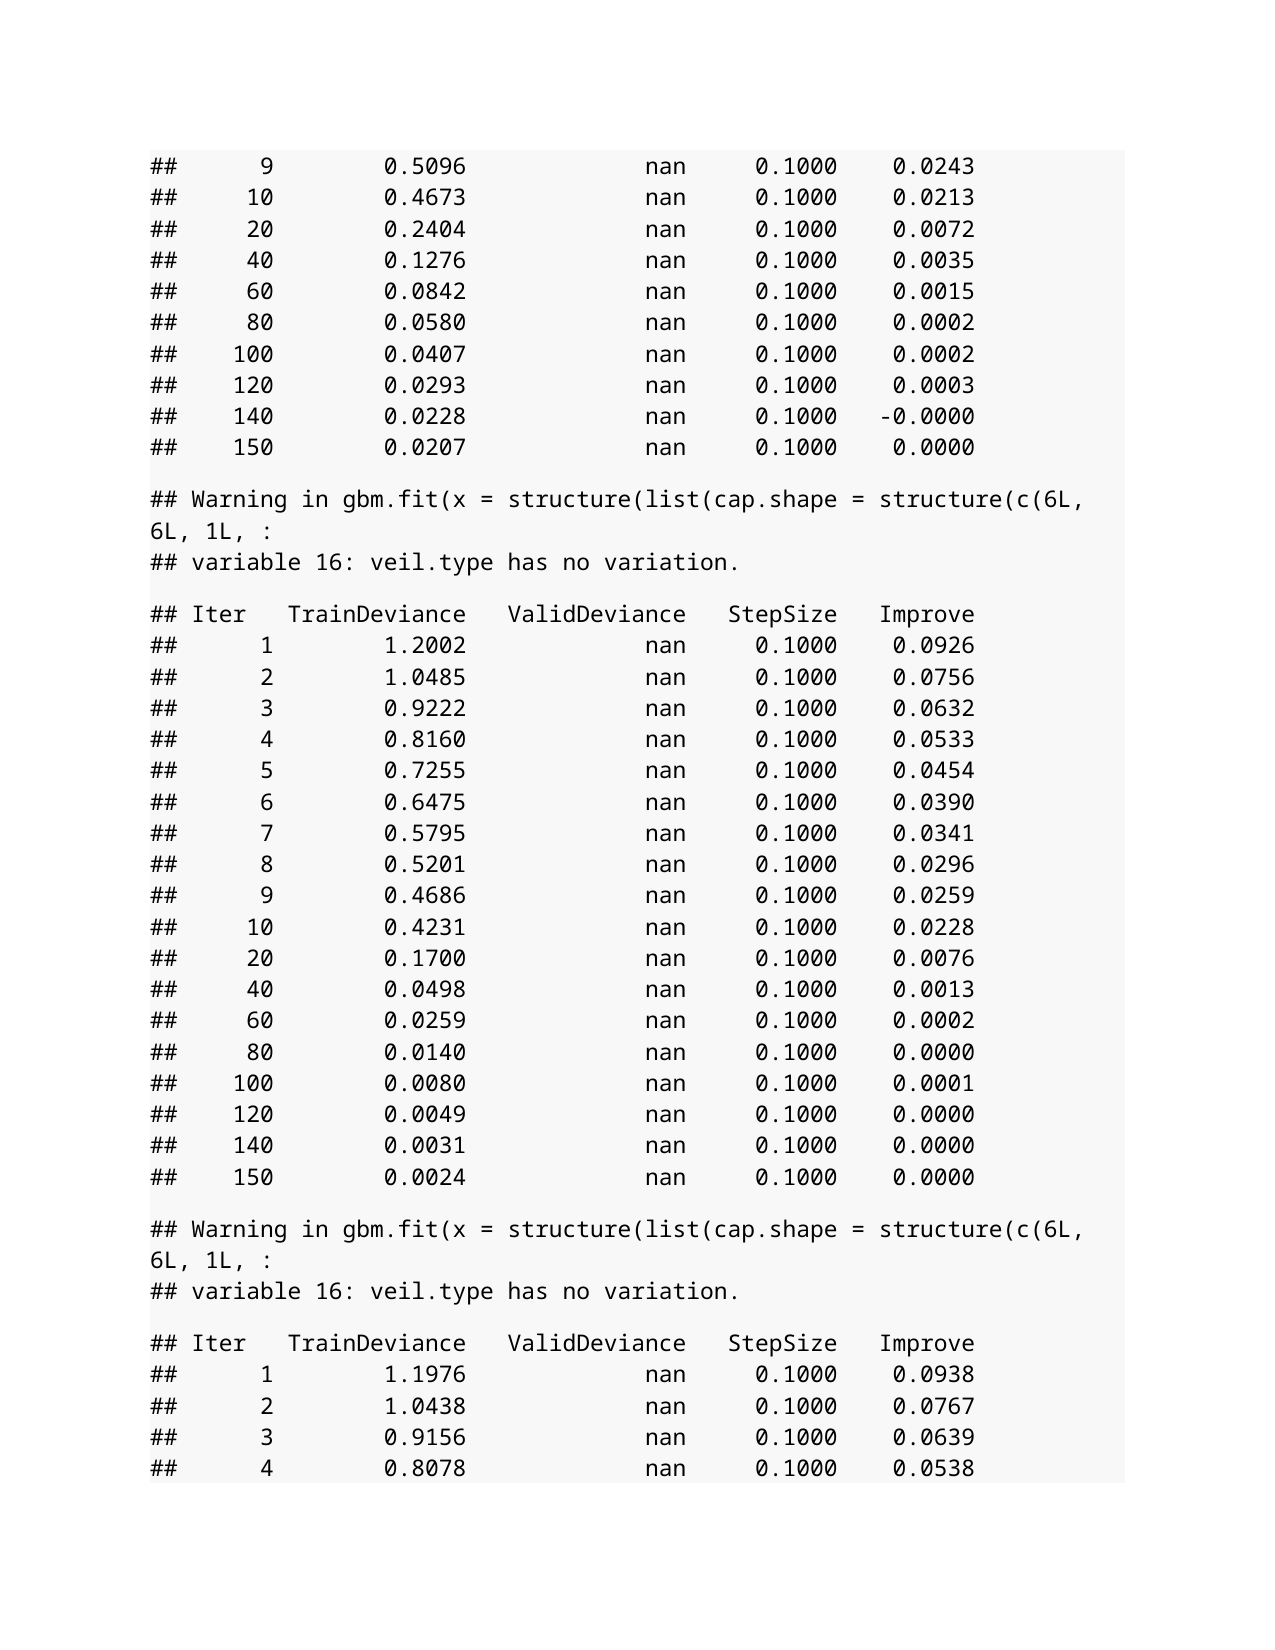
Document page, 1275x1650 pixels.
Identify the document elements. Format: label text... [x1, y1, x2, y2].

text ## Warning in gbm.fit(x = structure(list(cap.shape = structure(c(6L, 6L, 1L, : ## variable 16: veil.type has no variation. [150, 1212, 1125, 1306]
text ## Iter TrainDeviance ValidDeviance StepSize Improve ## 1 1.2002 nan 0.1000 0.0926 ## 2 1.0485 nan 0.1000 0.0756 ## 3 0.9222 nan 0.1000 0.0632 ## 4 0.8160 nan 0.1000 0.0533 ## 5 0.7255 nan 0.1000 0.0454 ## 6 0.6475 nan 0.1000 0.0390 ## 7 0.5795 nan 0.1000 0.0341 ## 8 0.5201 nan 0.1000 0.0296 ## 9 0.4686 nan 0.1000 0.0259 ## 10 0.4231 nan 0.1000 0.0228 ## 20 0.1700 nan 0.1000 0.0076 ## 40 0.0498 nan 0.1000 0.0013 ## 60 0.0259 nan 0.1000 0.0002 ## 80 0.0140 nan 0.1000 0.0000 ## 100 0.0080 nan 0.1000 0.0001 ## 120 0.0049 nan 0.1000 0.0000 ## 140 0.0031 nan 0.1000 0.0000 ## 150 0.0024 nan 0.1000 0.0000 [150, 598, 1125, 1192]
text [150, 1327, 1125, 1483]
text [150, 150, 1125, 462]
text ## Warning in gbm.fit(x = structure(list(cap.shape = structure(c(6L, 6L, 1L, : ## variable 16: veil.type has no variation. [150, 483, 1125, 577]
